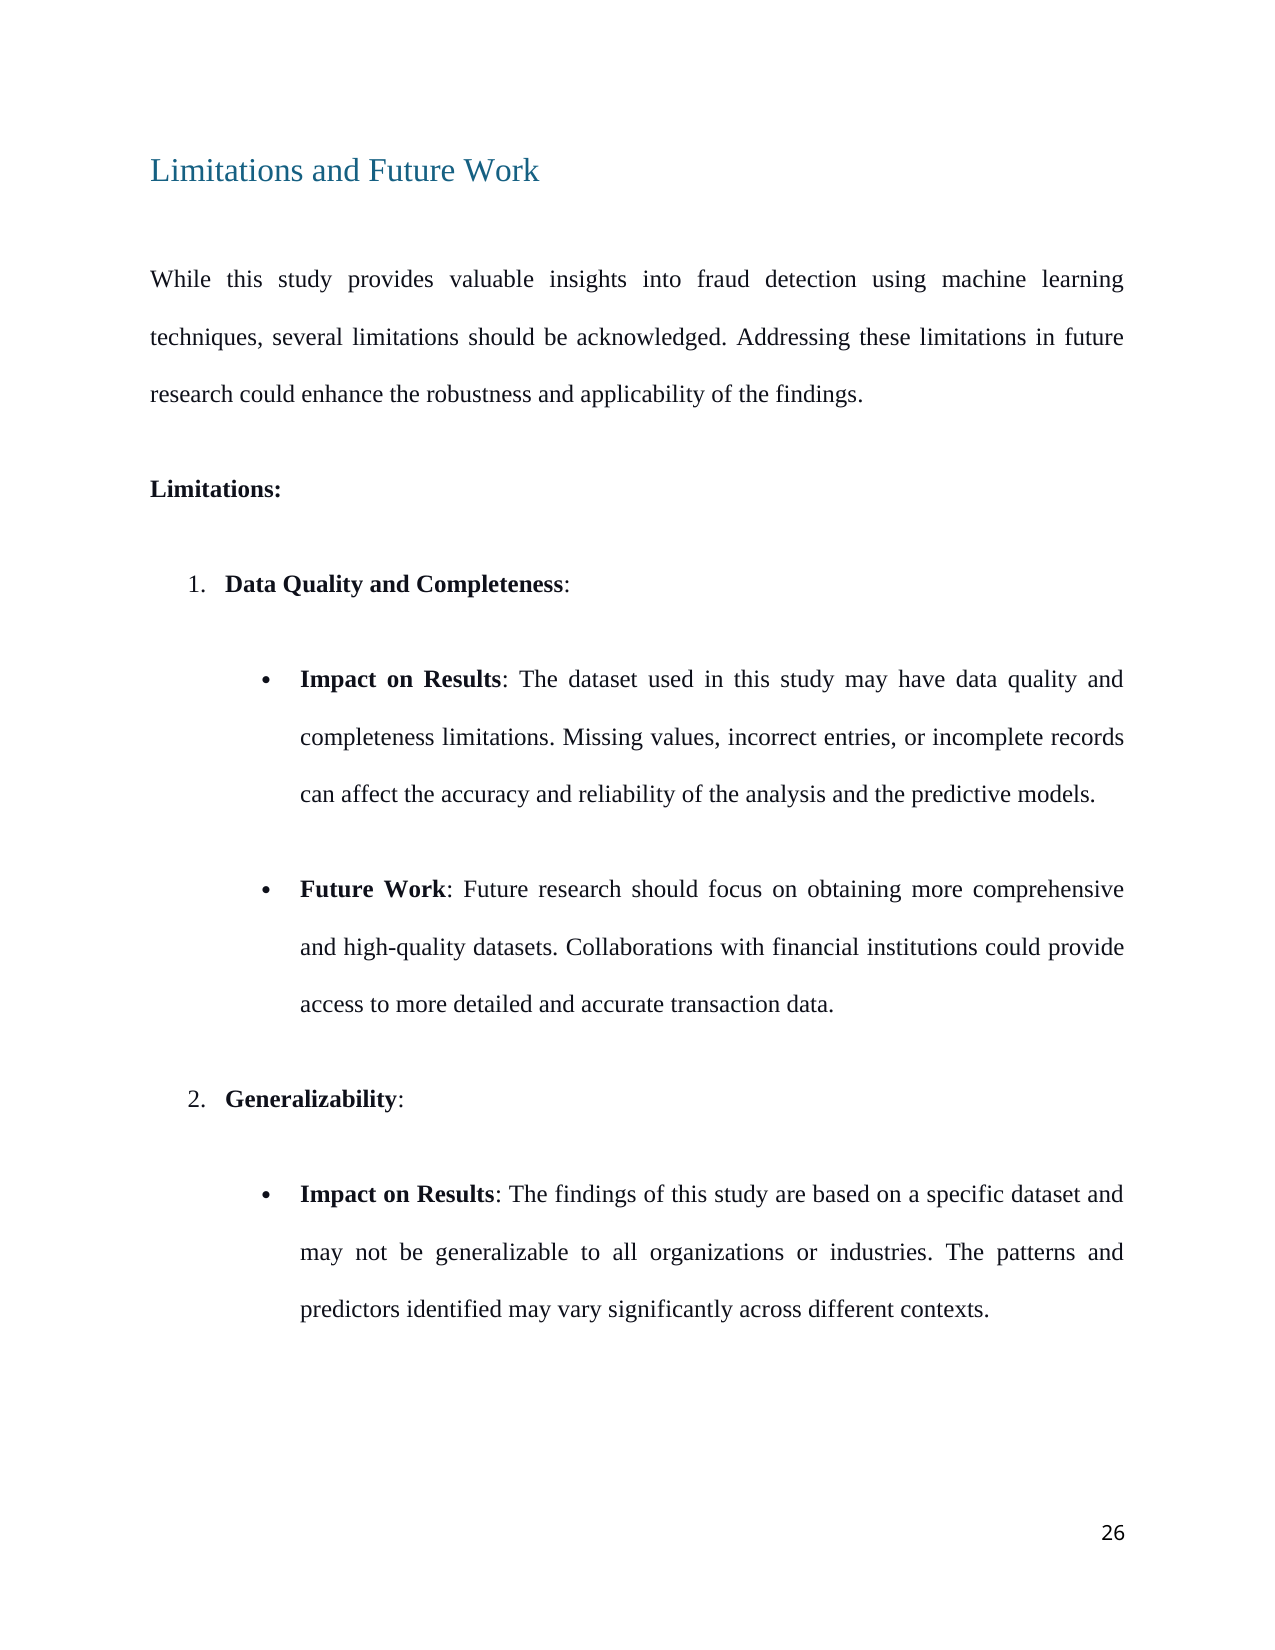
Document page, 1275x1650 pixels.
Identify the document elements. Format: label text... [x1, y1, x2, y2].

subtitle Impact on Results: The findings of this study are based on a specific dataset and may not be generalizable to all organizations or industries. The patterns and predictors identified may vary significantly across different contexts. [262, 1179, 1125, 1323]
subtitle Limitations: [150, 474, 1125, 503]
subtitle Limitations and Future Work [150, 150, 1125, 188]
subtitle Generalizability: [187, 1084, 1125, 1113]
subtitle Impact on Results: The dataset used in this study may have data quality and completeness limitations. Missing values, incorrect entries, or incomplete records can affect the accuracy and reliability of the analysis and the predictive models. [262, 664, 1125, 808]
subtitle Data Quality and Completeness: [187, 569, 1125, 598]
subtitle While this study provides valuable insights into fraud detection using machine learning techniques, several limitations should be acknowledged. Addressing these limitations in future research could enhance the robustness and applicability of the findings. [150, 264, 1125, 408]
subtitle Future Work: Future research should focus on obtaining more comprehensive and high-quality datasets. Collaborations with financial institutions could provide access to more detailed and accurate transaction data. [262, 874, 1125, 1018]
